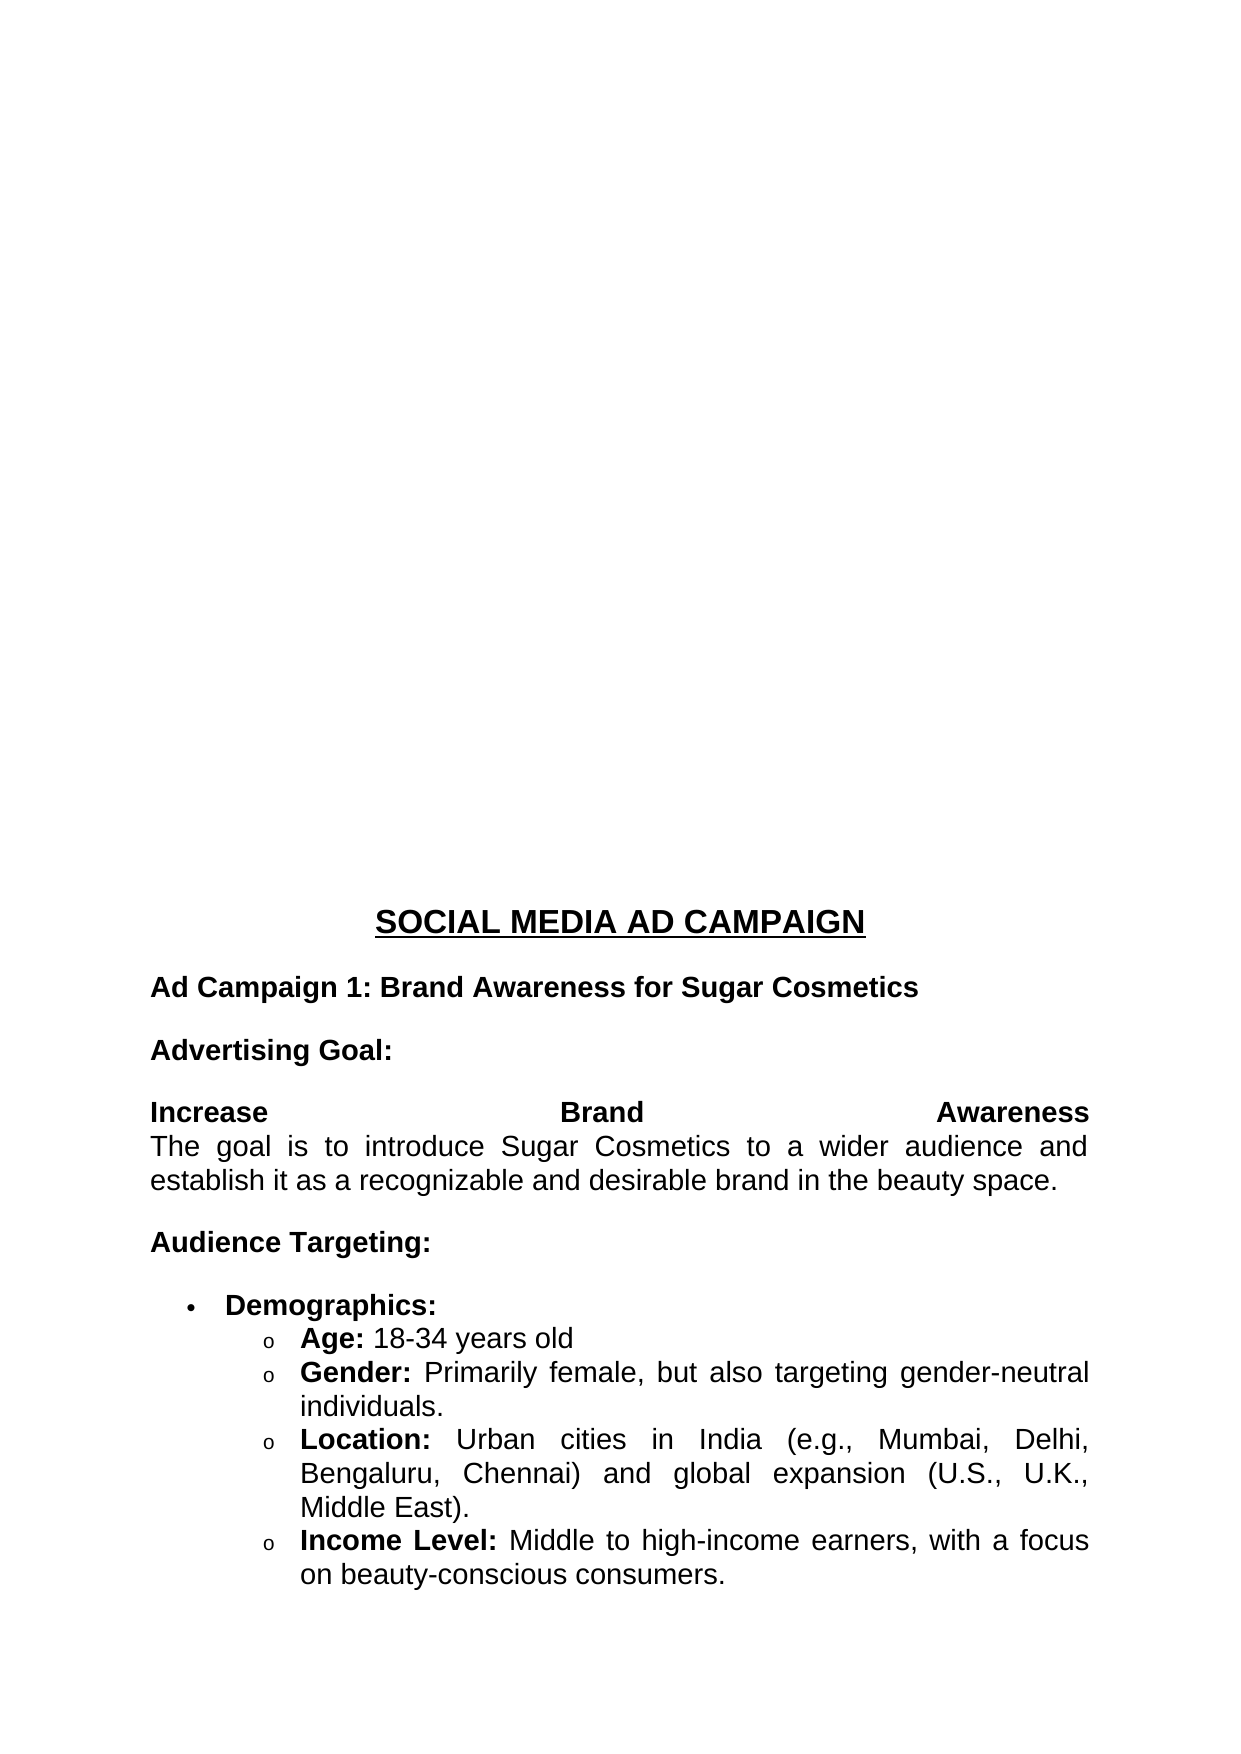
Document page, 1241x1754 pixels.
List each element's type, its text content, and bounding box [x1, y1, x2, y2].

text Ad Campaign 1: Brand Awareness for Sugar Cosmetics [150, 970, 1090, 1004]
list Age: 18-34 years old [262, 1322, 1090, 1355]
list Income Level: Middle to high-income earners, with a focus on beauty-conscious consumers. [262, 1523, 1090, 1590]
list Demographics: [187, 1288, 1090, 1322]
text Advertising Goal: [150, 1033, 1090, 1066]
text Audience Targeting: [150, 1225, 1090, 1259]
text Increase Brand Awareness The goal is to introduce Sugar Cosmetics to a wider audience and establish it as a recognizable and desirable brand in the beauty space. [150, 1096, 1090, 1196]
list Location: Urban cities in India (e.g., Mumbai, Delhi, Bengaluru, Chennai) and global expansion (U.S., U.K., Middle East). [262, 1422, 1090, 1523]
text SOCIAL MEDIA AD CAMPAIGN [150, 902, 1090, 941]
list Gender: Primarily female, but also targeting gender-neutral individuals. [262, 1355, 1090, 1422]
